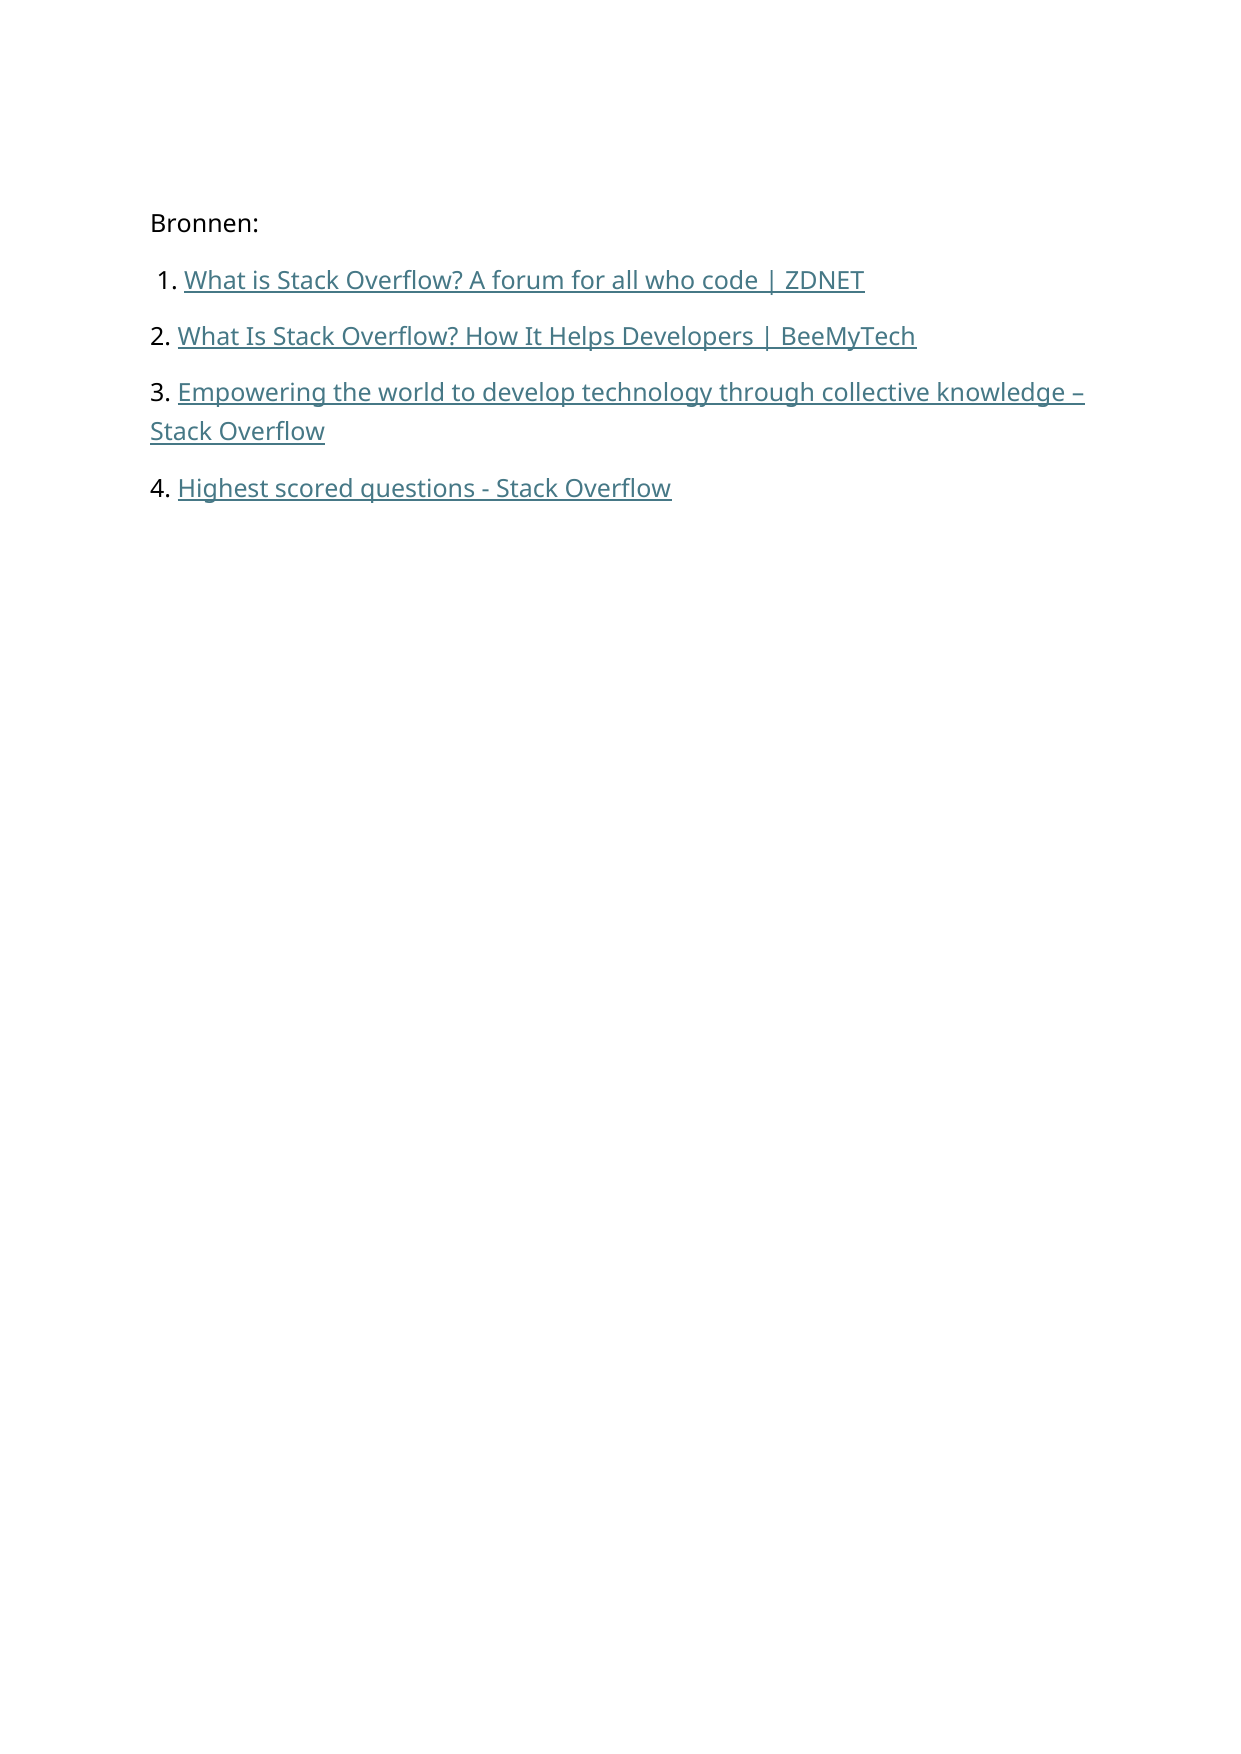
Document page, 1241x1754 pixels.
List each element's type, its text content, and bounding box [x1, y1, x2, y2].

text 2. What Is Stack Overflow? How It Helps Developers | BeeMyTech [150, 318, 1090, 352]
text 3. Empowering the world to develop technology through collective knowledge – Stack Overflow [150, 374, 1090, 448]
text 1. What is Stack Overflow? A forum for all who code | ZDNET [150, 262, 1090, 296]
text 4. Highest scored questions - Stack Overflow [150, 470, 1090, 504]
text Bronnen: [150, 206, 1090, 240]
